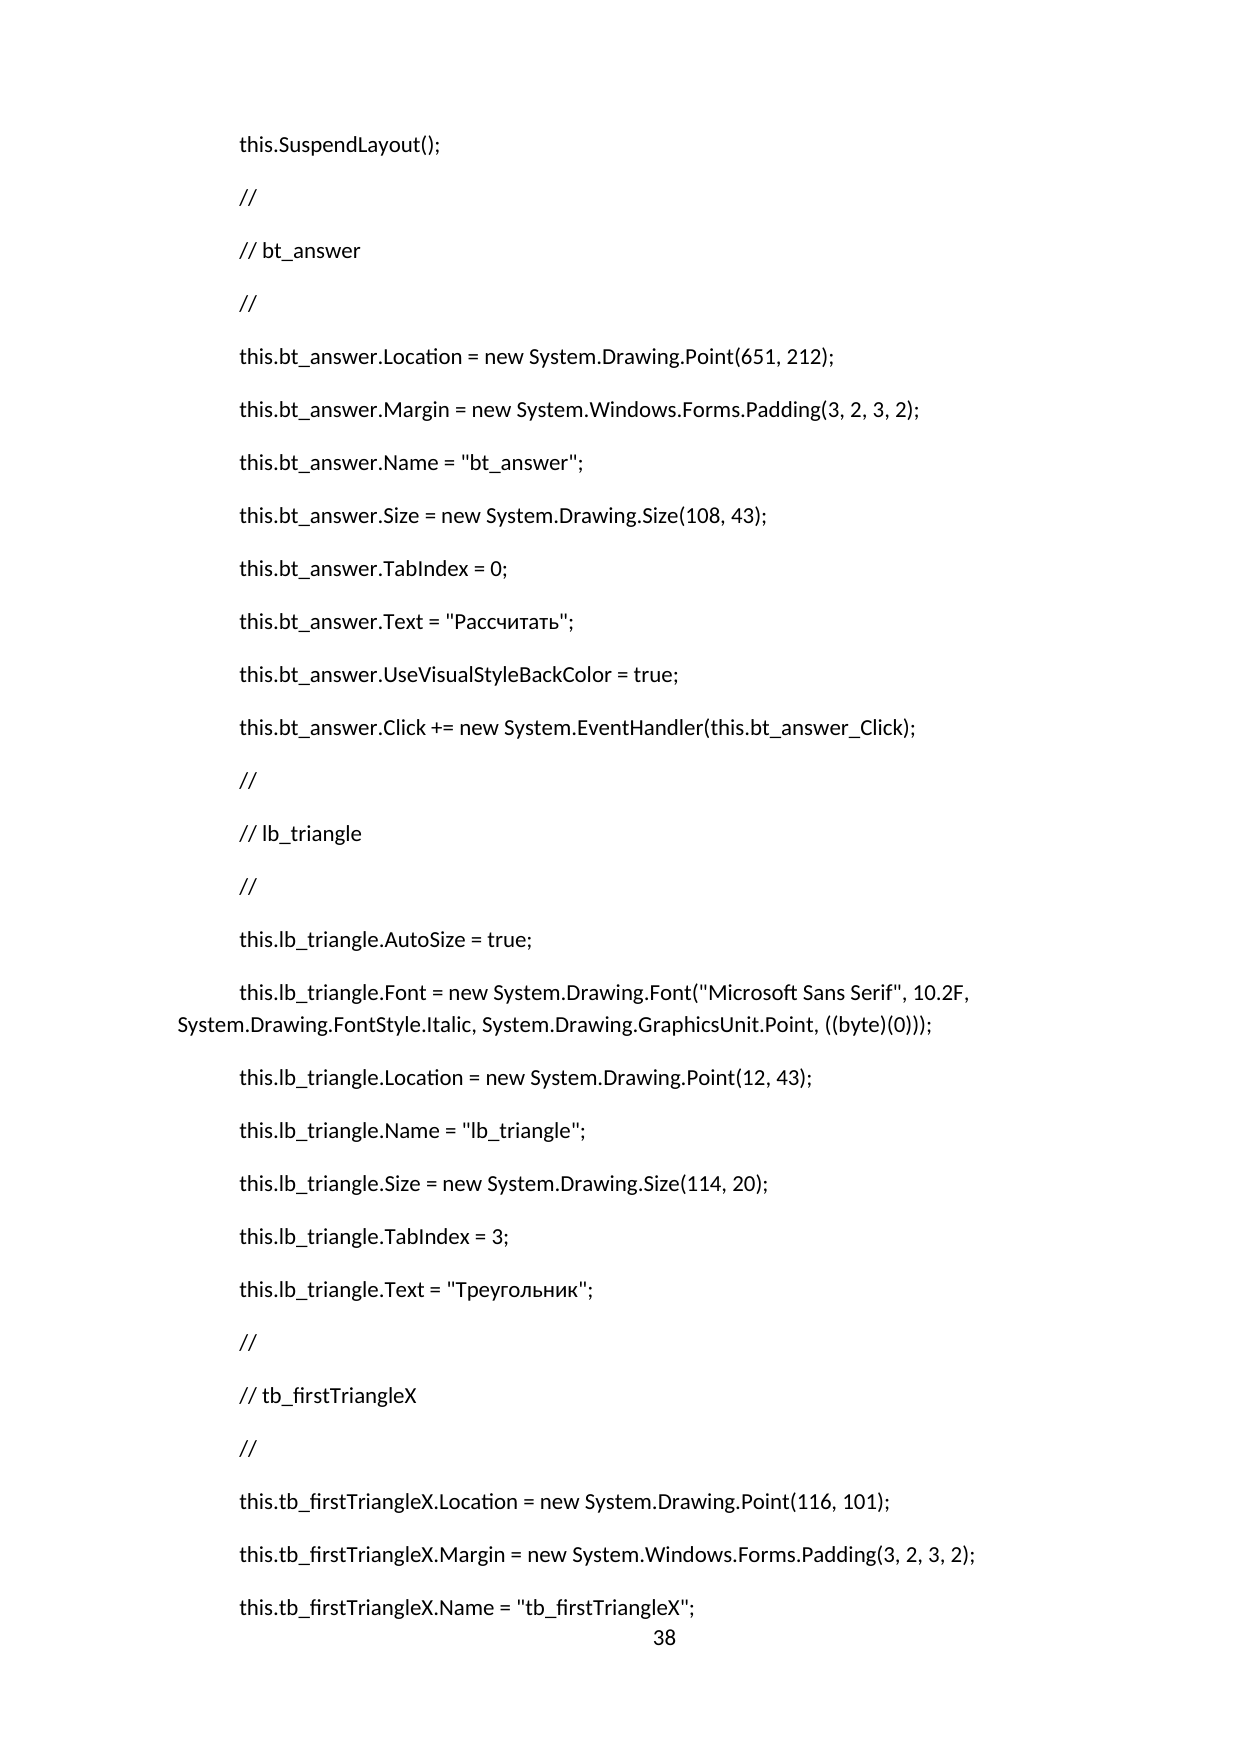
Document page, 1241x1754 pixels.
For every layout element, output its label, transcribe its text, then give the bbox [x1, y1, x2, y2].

text this.tb_firstTriangleX.Location = new System.Drawing.Point(116, 101); [177, 1487, 1152, 1516]
text this.lb_triangle.Text = "Треугольник"; [177, 1275, 1152, 1303]
text // [177, 1434, 1152, 1462]
text this.bt_answer.Size = new System.Drawing.Size(108, 43); [177, 501, 1152, 529]
text // bt_answer [177, 236, 1152, 264]
text this.bt_answer.UseVisualStyleBackColor = true; [177, 660, 1152, 688]
text this.tb_firstTriangleX.Name = "tb_firstTriangleX"; [177, 1593, 1152, 1622]
text this.lb_triangle.Name = "lb_triangle"; [177, 1116, 1152, 1144]
text this.bt_answer.Location = new System.Drawing.Point(651, 212); [177, 342, 1152, 370]
text // [177, 289, 1152, 317]
text this.lb_triangle.Location = new System.Drawing.Point(12, 43); [177, 1063, 1152, 1091]
text this.bt_answer.Name = "bt_answer"; [177, 448, 1152, 476]
text this.bt_answer.TabIndex = 0; [177, 554, 1152, 582]
text this.lb_triangle.AutoSize = true; [177, 925, 1152, 953]
text this.lb_triangle.Size = new System.Drawing.Size(114, 20); [177, 1169, 1152, 1197]
text // [177, 766, 1152, 794]
text // [177, 872, 1152, 900]
text // [177, 183, 1152, 211]
text this.lb_triangle.Font = new System.Drawing.Font("Microsoft Sans Serif", 10.2F, System.Drawing.FontStyle.Italic, System.Drawing.GraphicsUnit.Point, ((byte)(0))); [177, 978, 1152, 1038]
text this.lb_triangle.TabIndex = 3; [177, 1222, 1152, 1250]
text // tb_firstTriangleX [177, 1381, 1152, 1409]
text this.tb_firstTriangleX.Margin = new System.Windows.Forms.Padding(3, 2, 3, 2); [177, 1541, 1152, 1568]
text this.SuspendLayout(); [177, 130, 1152, 158]
text this.bt_answer.Text = "Рассчитать"; [177, 607, 1152, 635]
text this.bt_answer.Click += new System.EventHandler(this.bt_answer_Click); [177, 713, 1152, 741]
text // lb_triangle [177, 819, 1152, 847]
text // [177, 1328, 1152, 1356]
text this.bt_answer.Margin = new System.Windows.Forms.Padding(3, 2, 3, 2); [177, 395, 1152, 423]
